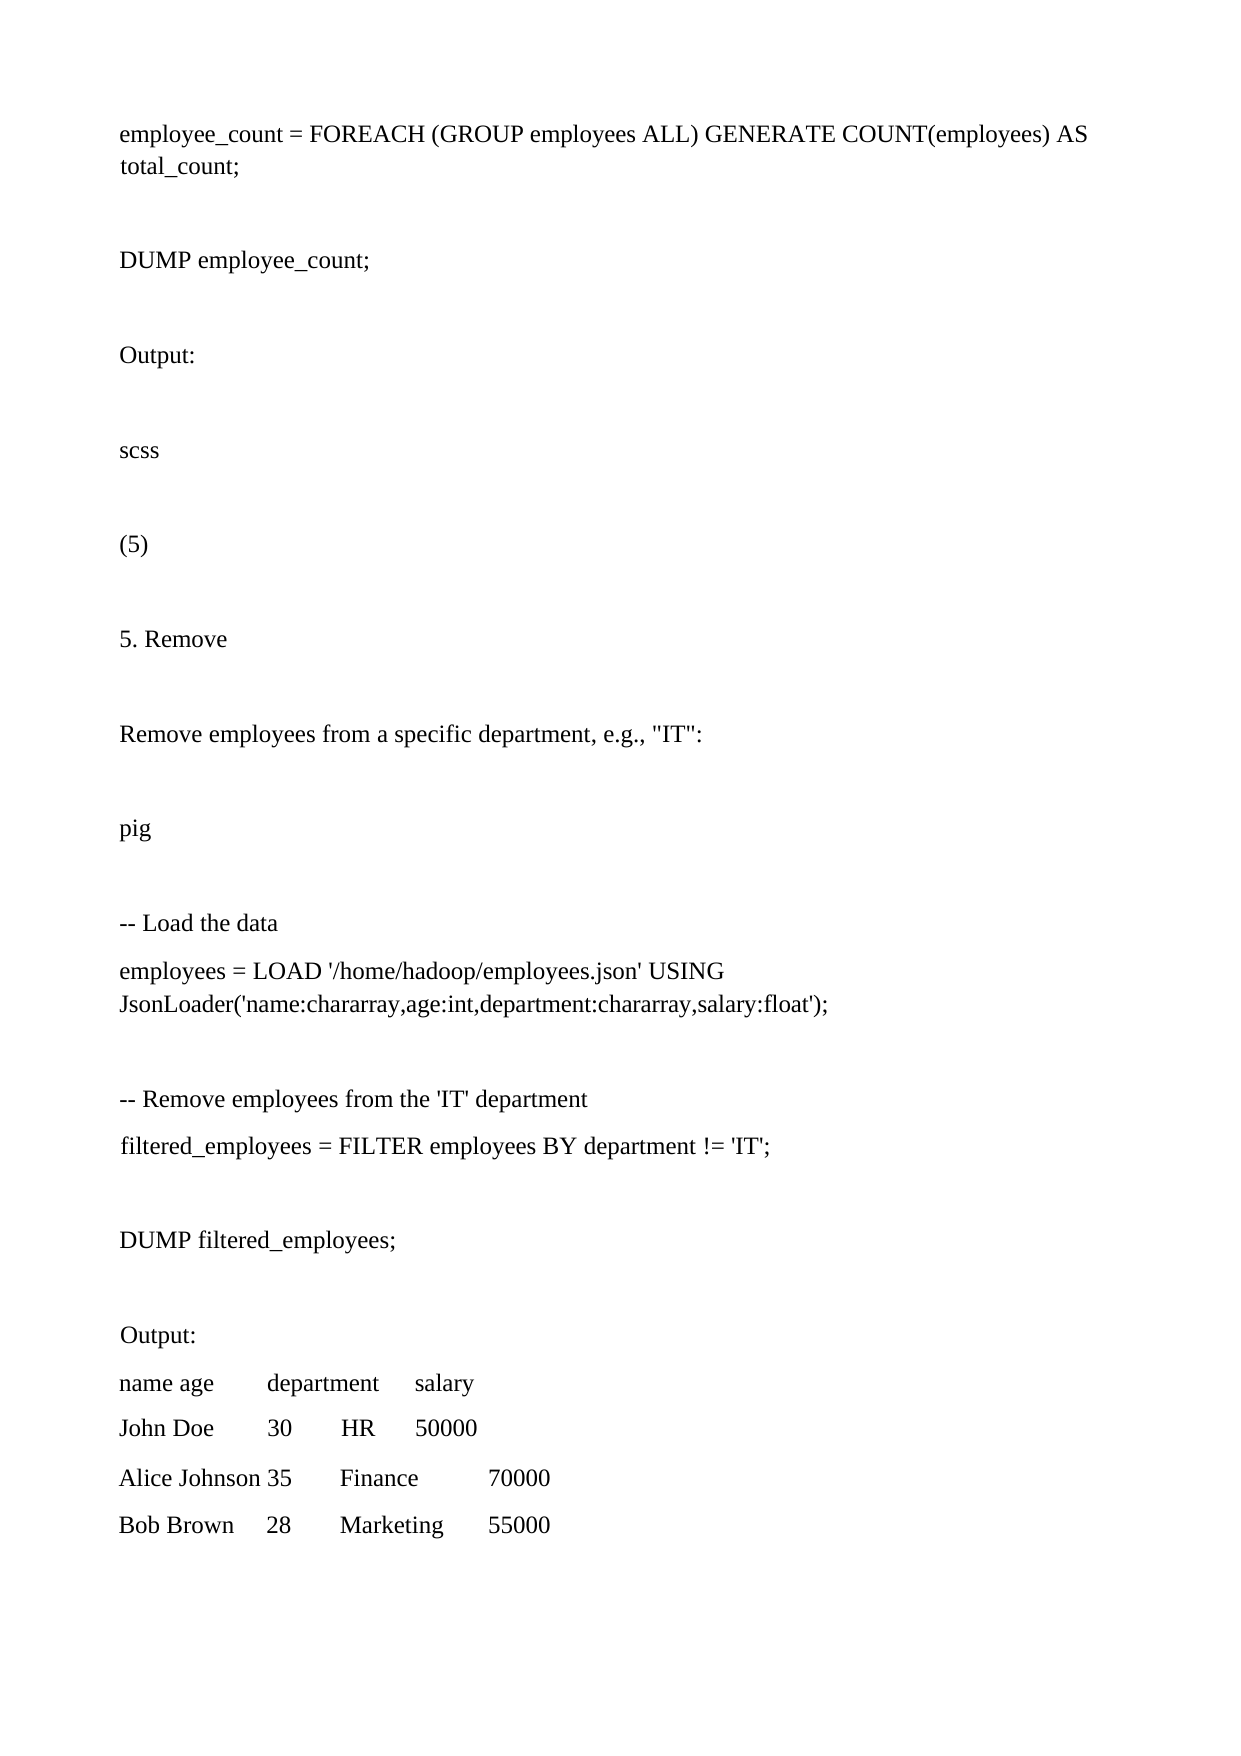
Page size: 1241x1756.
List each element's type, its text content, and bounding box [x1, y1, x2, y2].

text DUMP filtered_employees; [119, 1226, 1136, 1254]
table_header department [241, 1322, 397, 1407]
text employee_count = FOREACH (GROUP employees ALL) GENERATE COUNT(employees) AS total_count; [119, 119, 1090, 179]
table_cell 30 HR [241, 1407, 397, 1444]
table_header salary [397, 1322, 482, 1407]
text employees = LOAD '/home/hadoop/employees.json' USING JsonLoader('name:chararray,age:int,department:chararray,salary:float'); [119, 956, 1136, 1018]
text pig [119, 813, 1136, 842]
table_cell John Doe [114, 1407, 241, 1444]
text -- Load the data [119, 908, 1136, 937]
text Remove employees from a specific department, e.g., "IT": [119, 719, 1136, 747]
text Bob Brown 28 Marketing 55000 [118, 1510, 1136, 1539]
list Remove [119, 624, 1136, 653]
table_cell 50000 [397, 1407, 482, 1444]
table_header Output: name age [114, 1322, 241, 1407]
text Output: [119, 340, 1136, 369]
text Alice Johnson 35 Finance 70000 [118, 1463, 1136, 1492]
text -- Remove employees from the 'IT' department filtered_employees = FILTER employees BY department != 'IT'; [119, 1084, 777, 1159]
text scss [119, 435, 1136, 463]
text DUMP employee_count; [119, 245, 1136, 274]
text (5) [119, 529, 1136, 558]
